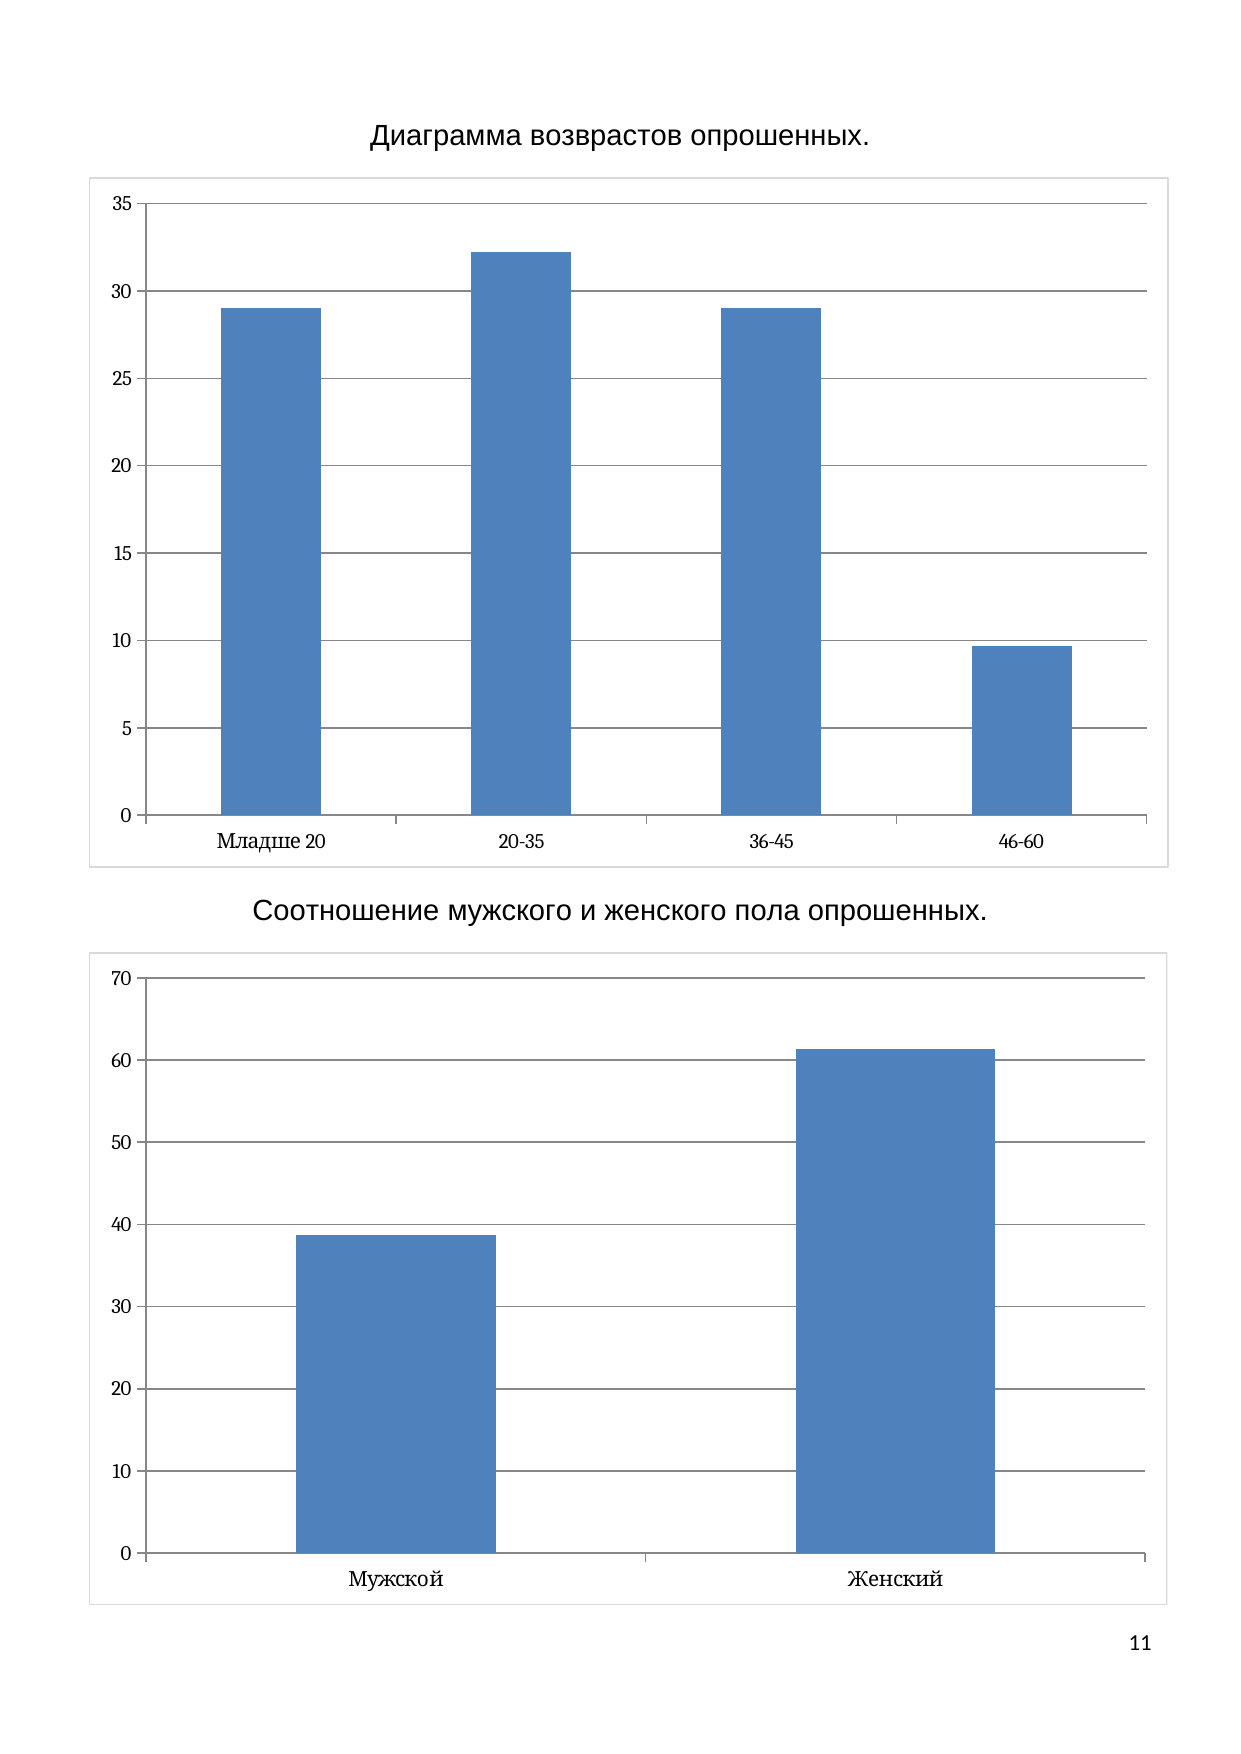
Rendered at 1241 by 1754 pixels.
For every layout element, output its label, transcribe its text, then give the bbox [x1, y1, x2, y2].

text Диаграмма возврастов опрошенных. [89, 118, 1152, 152]
text Соотношение мужского и женского пола опрошенных. [89, 893, 1152, 927]
